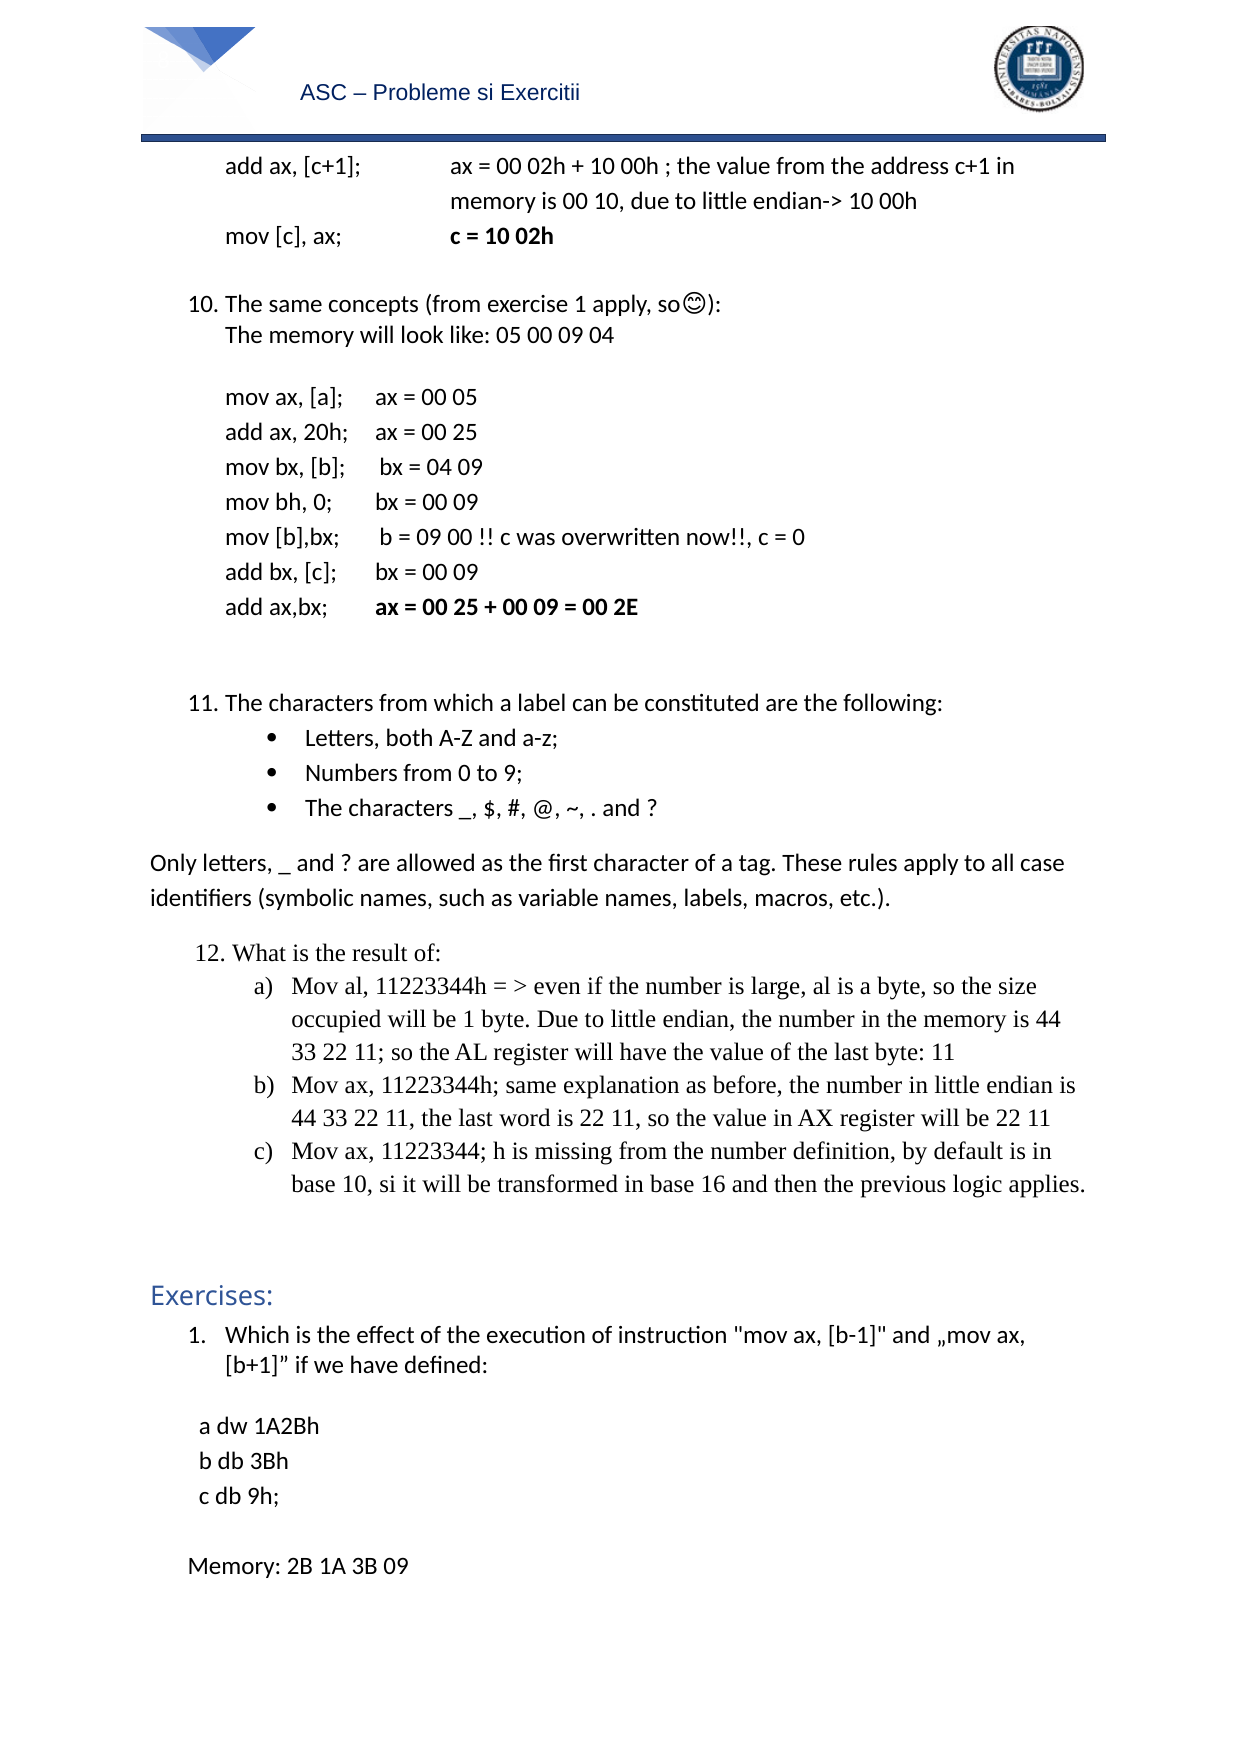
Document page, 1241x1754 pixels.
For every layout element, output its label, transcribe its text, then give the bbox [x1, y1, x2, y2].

text add ax, [c+1]; ax = 00 02h + 10 00h ; the value from the address c+1 in memory is 00 10, due to little endian-> 10 00h [225, 150, 1090, 216]
text a dw 1A2Bh [187, 1410, 1090, 1441]
text mov [b],bx; b = 09 00 !! c was overwritten now!!, c = 0 [187, 521, 1090, 551]
list Mov ax, 11223344; h is missing from the number definition, by default is in base 10, si it will be transformed in base 16 and then the previous logic applies. [253, 1136, 1090, 1198]
text Only letters, _ and ? are allowed as the first character of a tag. These rules apply to all case identifiers (symbolic names, such as variable names, labels, macros, etc.). [150, 847, 1090, 913]
text b db 3Bh [187, 1445, 1090, 1476]
list The characters _, $, #, @, ~, . and ? [267, 792, 1090, 822]
list The characters from which a label can be constituted are the following: [187, 687, 1090, 717]
text mov bh, 0; bx = 00 09 [187, 486, 1090, 516]
text mov [c], ax; c = 10 02h [225, 220, 1090, 251]
list Mov al, 11223344h = > even if the number is large, al is a byte, so the size occupied will be 1 byte. Due to little endian, the number in the memory is 44 33 22 11; so the AL register will have the value of the last byte: 11 [253, 971, 1090, 1066]
subtitle Exercises: [150, 1276, 1090, 1313]
text add ax, 20h; ax = 00 25 [187, 416, 1090, 446]
list Letters, both A-Z and a-z; [267, 722, 1090, 752]
picture [993, 26, 1084, 114]
text c db 9h; [187, 1480, 1090, 1511]
list Which is the effect of the execution of instruction "mov ax, [b-1]" and „mov ax, [b+1]” if we have defined: [187, 1319, 1090, 1380]
text Memory: 2B 1A 3B 09 [187, 1550, 1090, 1581]
list The same concepts (from exercise 1 apply, so😊): [187, 286, 1090, 319]
list Mov ax, 11223344h; same explanation as before, the number in little endian is 44 33 22 11, the last word is 22 11, so the value in AX register will be 22 11 [253, 1070, 1090, 1132]
text add ax,bx; ax = 00 25 + 00 09 = 00 2E [187, 591, 1090, 621]
list What is the result of: [194, 938, 1090, 967]
text mov ax, [a]; ax = 00 05 [187, 381, 1090, 411]
text mov bx, [b]; bx = 04 09 [187, 451, 1090, 481]
picture [143, 27, 256, 133]
list The memory will look like: 05 00 09 04 [225, 319, 1090, 350]
text add bx, [c]; bx = 00 09 [187, 556, 1090, 586]
list Numbers from 0 to 9; [267, 757, 1090, 787]
